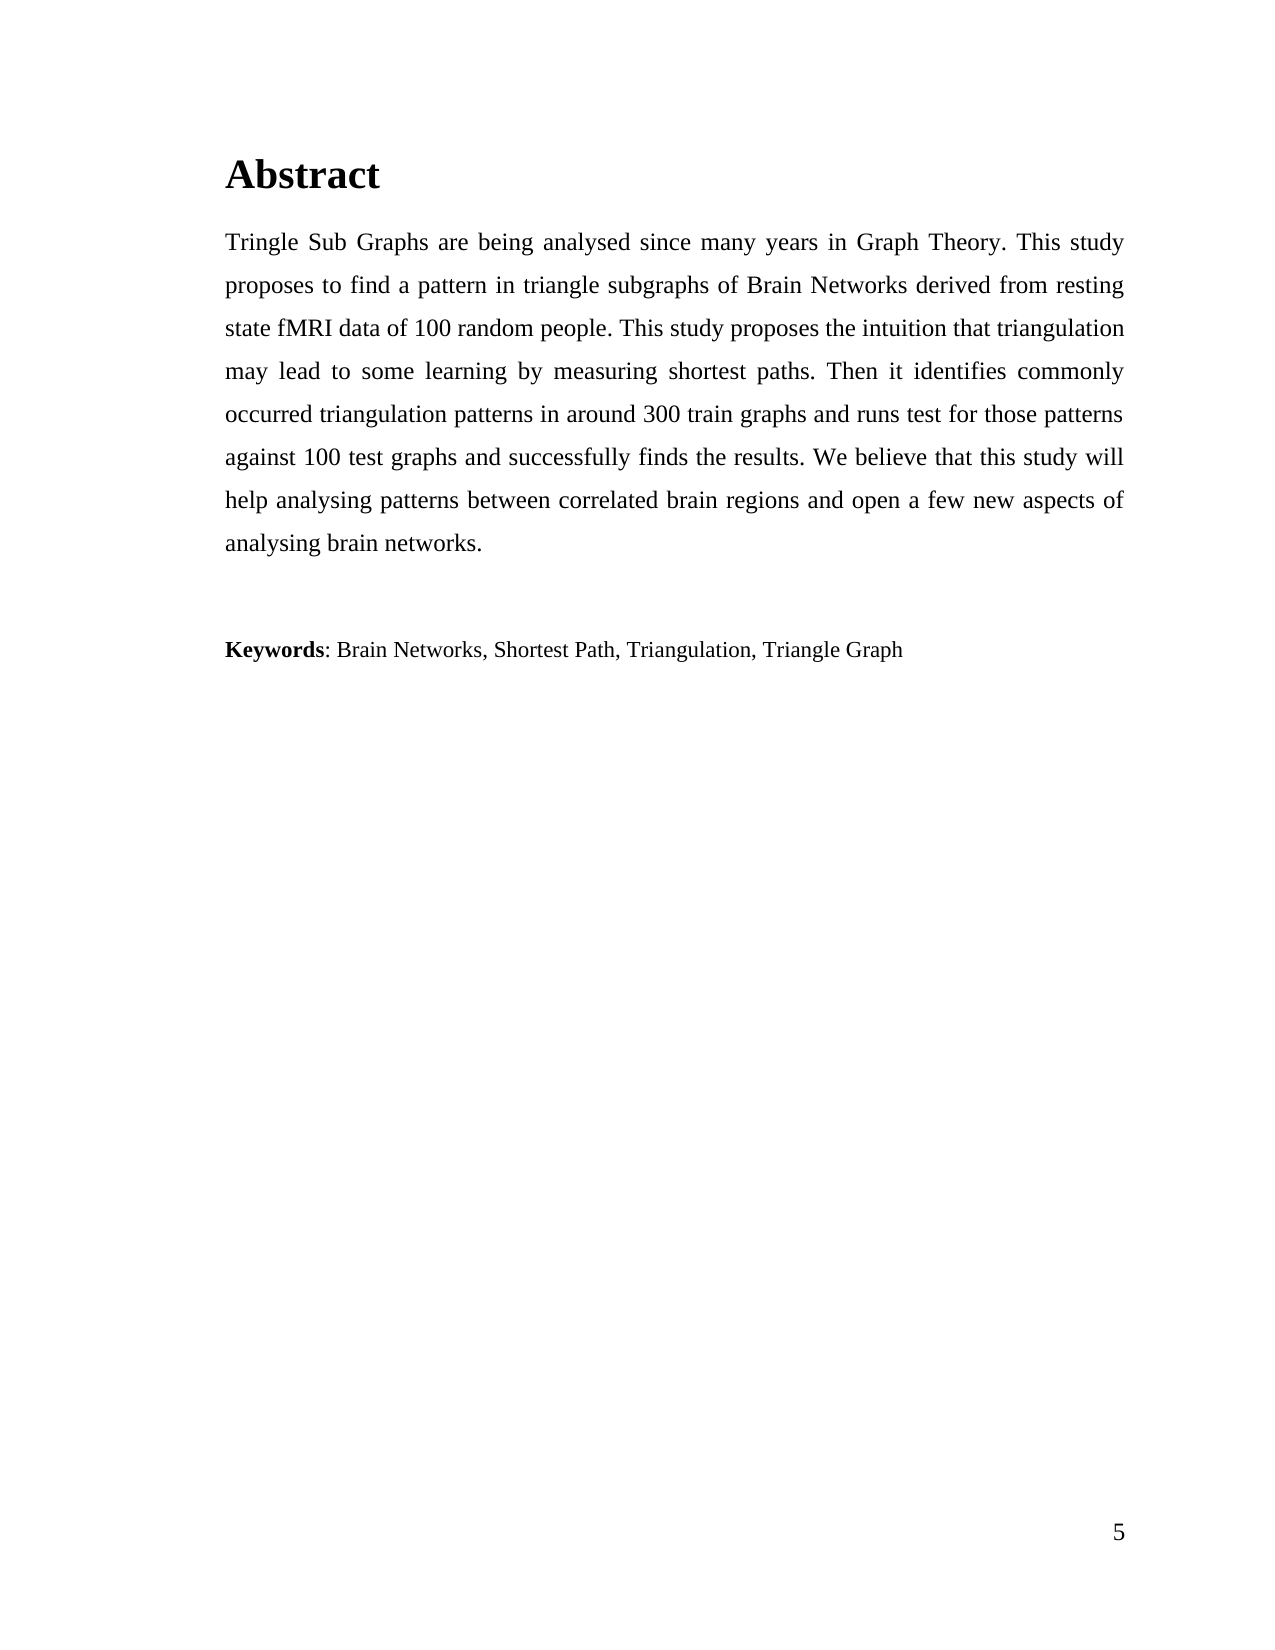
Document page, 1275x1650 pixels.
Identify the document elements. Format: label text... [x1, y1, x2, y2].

text Tringle Sub Graphs are being analysed since many years in Graph Theory. This study proposes to find a pattern in triangle subgraphs of Brain Networks derived from resting state fMRI data of 100 random people. This study proposes the intuition that triangulation may lead to some learning by measuring shortest paths. Then it identifies commonly occurred triangulation patterns in around 300 train graphs and runs test for those patterns against 100 test graphs and successfully finds the results. We believe that this study will help analysing patterns between correlated brain regions and open a few new aspects of analysing brain networks. [225, 227, 1125, 557]
text Keywords: Brain Networks, Shortest Path, Triangulation, Triangle Graph [225, 636, 1125, 662]
subtitle Abstract [225, 150, 1125, 198]
